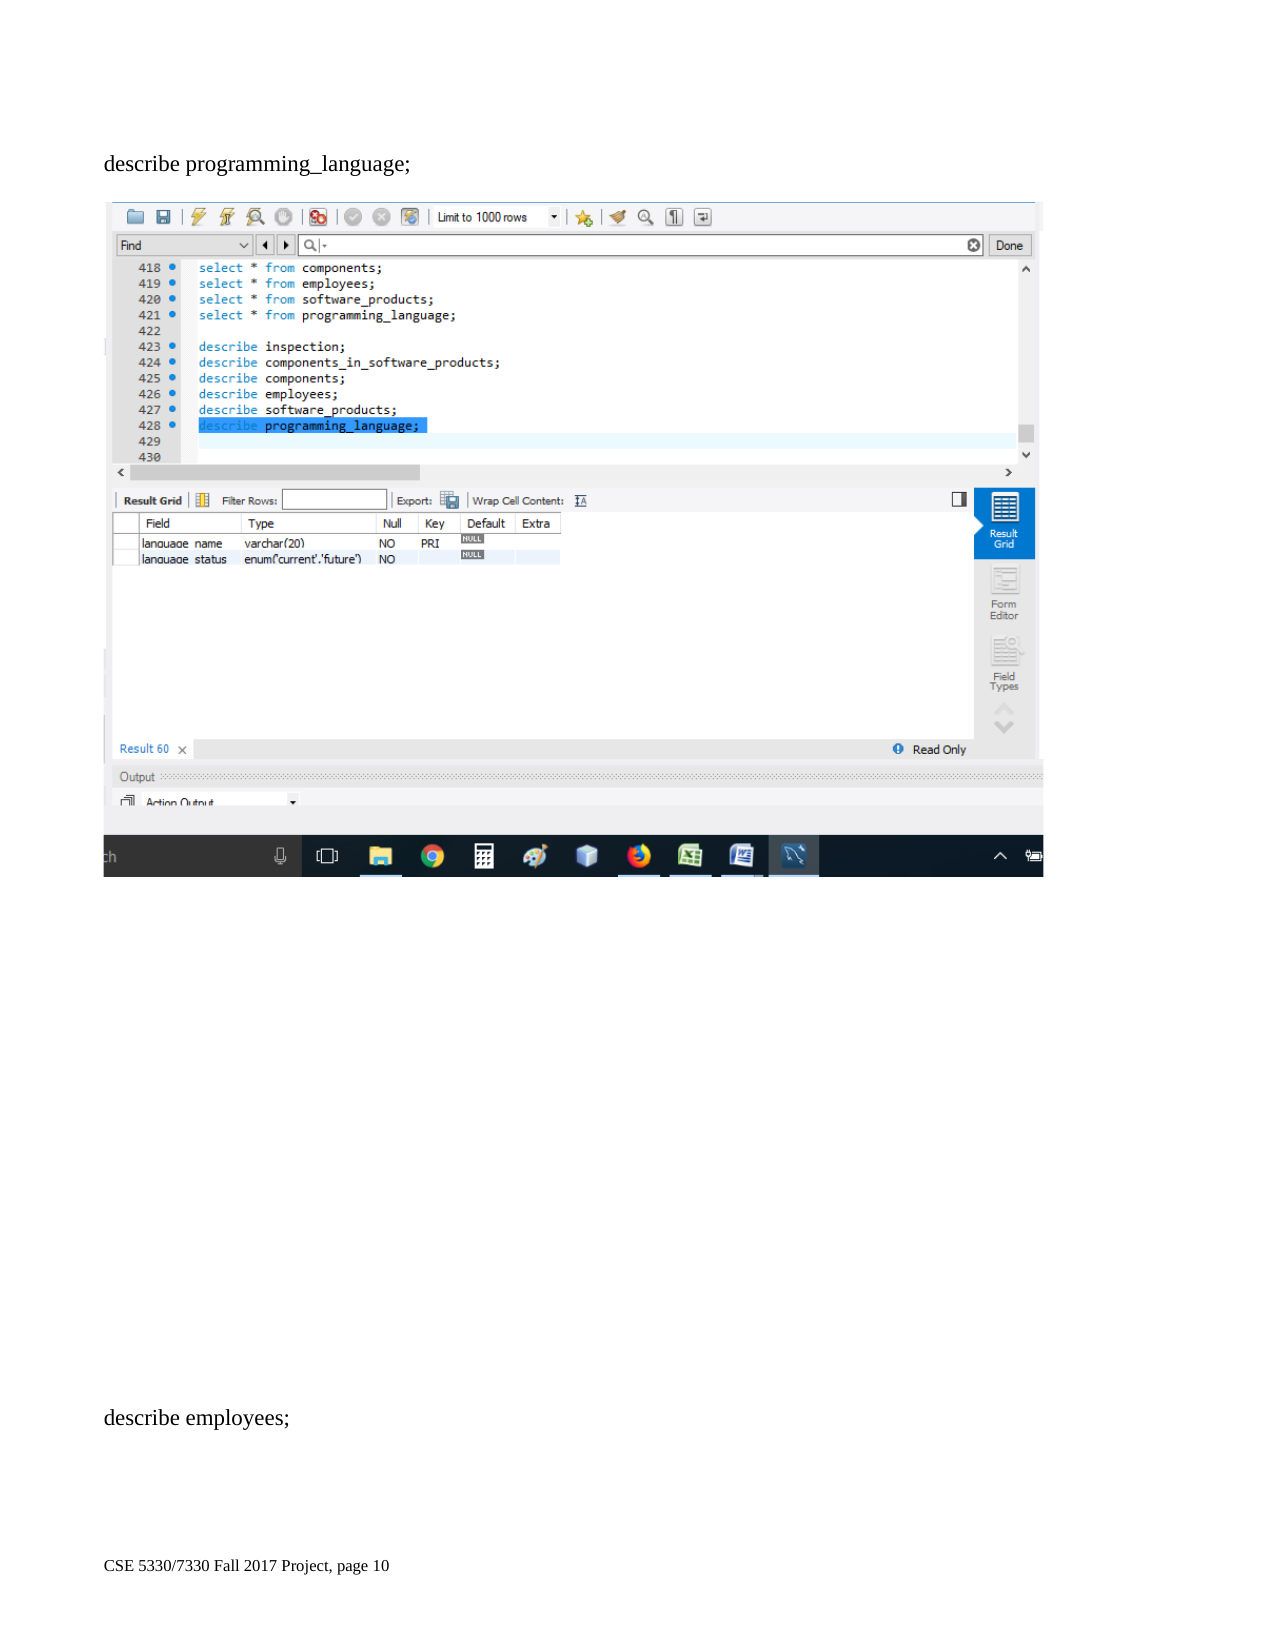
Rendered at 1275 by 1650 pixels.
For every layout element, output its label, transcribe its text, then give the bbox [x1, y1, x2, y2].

text describe employees; [103, 1404, 1125, 1431]
picture [103, 202, 1044, 877]
text describe programming_language; [103, 150, 1125, 176]
